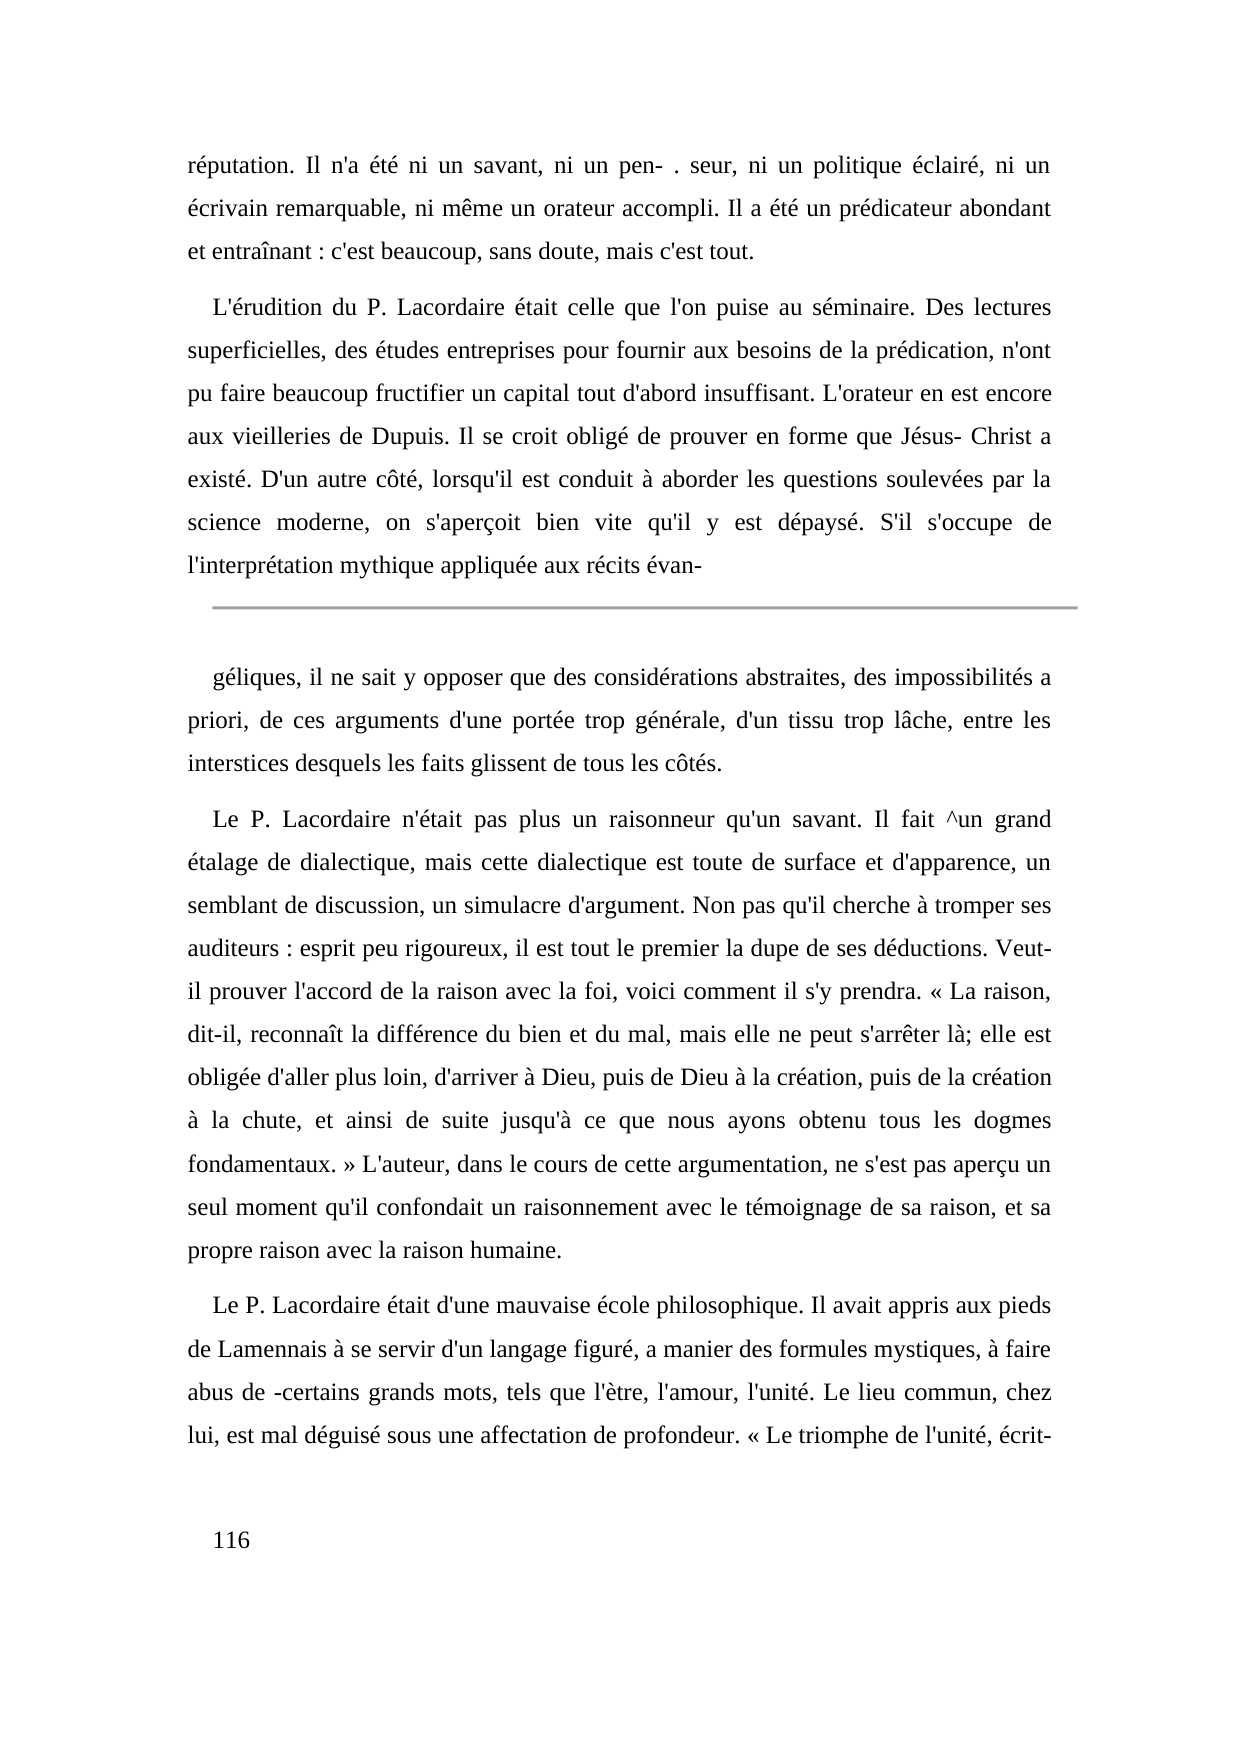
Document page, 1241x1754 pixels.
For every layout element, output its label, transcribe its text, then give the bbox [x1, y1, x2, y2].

text géliques, il ne sait y opposer que des considérations abstraites, des impossibilités a priori, de ces arguments d'une portée trop générale, d'un tissu trop lâche, entre les interstices desquels les faits glissent de tous les côtés. [187, 662, 1053, 777]
text Le P. Lacordaire n'était pas plus un raisonneur qu'un savant. Il fait ^un grand étalage de dialectique, mais cette dialectique est toute de surface et d'apparence, un semblant de discussion, un simulacre d'argument. Non pas qu'il cherche à tromper ses auditeurs : esprit peu rigoureux, il est tout le premier la dupe de ses déductions. Veut-il prouver l'accord de la raison avec la foi, voici comment il s'y prendra. « La raison, dit-il, reconnaît la différence du bien et du mal, mais elle ne peut s'arrêter là; elle est obligée d'aller plus loin, d'arriver à Dieu, puis de Dieu à la création, puis de la création à la chute, et ainsi de suite jusqu'à ce que nous ayons obtenu tous les dogmes fondamentaux. » L'auteur, dans le cours de cette argumentation, ne s'est pas aperçu un seul moment qu'il confondait un raisonnement avec le témoignage de sa raison, et sa propre raison avec la raison humaine. [187, 804, 1053, 1264]
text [187, 1291, 1053, 1449]
text L'érudition du P. Lacordaire était celle que l'on puise au séminaire. Des lectures superficielles, des études entreprises pour fournir aux besoins de la prédication, n'ont pu faire beaucoup fructifier un capital tout d'abord insuffisant. L'orateur en est encore aux vieilleries de Dupuis. Il se croit obligé de prouver en forme que Jésus- Christ a existé. D'un autre côté, lorsqu'il est conduit à aborder les questions soulevées par la science moderne, on s'aperçoit bien vite qu'il y est dépaysé. S'il s'occupe de l'interprétation mythique appliquée aux récits évan- [187, 292, 1053, 579]
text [187, 150, 1053, 265]
